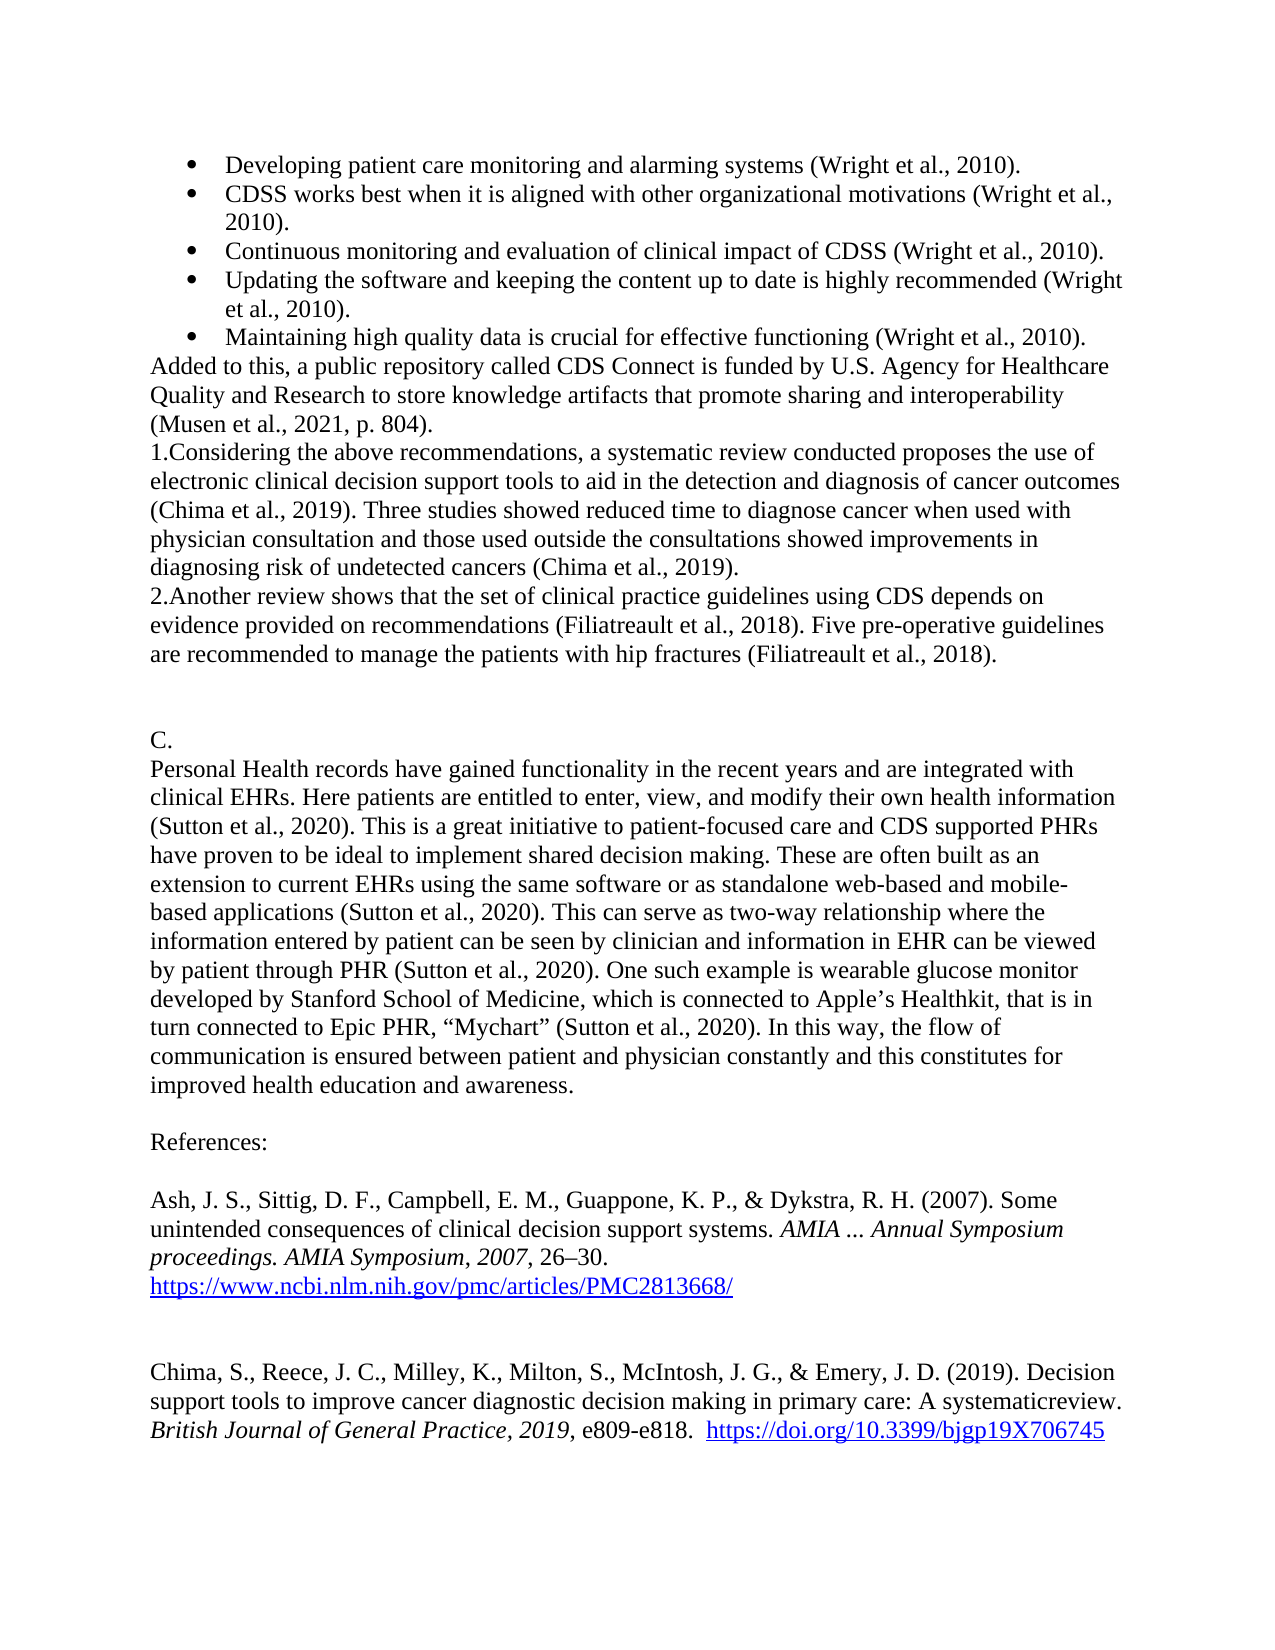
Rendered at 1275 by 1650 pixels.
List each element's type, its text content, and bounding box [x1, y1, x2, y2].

text C. [150, 725, 1125, 754]
list CDSS works best when it is aligned with other organizational motivations (Wright et al., 2010). [187, 179, 1125, 236]
list Developing patient care monitoring and alarming systems (Wright et al., 2010). [187, 150, 1125, 179]
text Added to this, a public repository called CDS Connect is funded by U.S. Agency for Healthcare Quality and Research to store knowledge artifacts that promote sharing and interoperability (Musen et al., 2021, p. 804). [150, 351, 1125, 437]
text 2.Another review shows that the set of clinical practice guidelines using CDS depends on evidence provided on recommendations (Filiatreault et al., 2018). Five pre-operative guidelines are recommended to manage the patients with hip fractures (Filiatreault et al., 2018). [150, 581, 1125, 667]
text Chima, S., Reece, J. C., Milley, K., Milton, S., McIntosh, J. G., & Emery, J. D. (2019). Decision support tools to improve cancer diagnostic decision making in primary care: A systematicreview. British Journal of General Practice, 2019, e809-e818. https://doi.org/10.3399/bjgp19X706745 [150, 1357, 1125, 1444]
list Continuous monitoring and evaluation of clinical impact of CDSS (Wright et al., 2010). [187, 236, 1125, 265]
list Maintaining high quality data is crucial for effective functioning (Wright et al., 2010). [187, 322, 1125, 351]
text 1.Considering the above recommendations, a systematic review conducted proposes the use of electronic clinical decision support tools to aid in the detection and diagnosis of cancer outcomes (Chima et al., 2019). Three studies showed reduced time to diagnose cancer when used with physician consultation and those used outside the consultations showed improvements in diagnosing risk of undetected cancers (Chima et al., 2019). [150, 437, 1125, 581]
text Ash, J. S., Sittig, D. F., Campbell, E. M., Guappone, K. P., & Dykstra, R. H. (2007). Some unintended consequences of clinical decision support systems. AMIA ... Annual Symposium proceedings. AMIA Symposium, 2007, 26–30. https://www.ncbi.nlm.nih.gov/pmc/articles/PMC2813668/ [150, 1185, 1125, 1300]
list Updating the software and keeping the content up to date is highly recommended (Wright et al., 2010). [187, 265, 1125, 322]
text References: [150, 1127, 1125, 1156]
text Personal Health records have gained functionality in the recent years and are integrated with clinical EHRs. Here patients are entitled to enter, view, and modify their own health information (Sutton et al., 2020). This is a great initiative to patient-focused care and CDS supported PHRs have proven to be ideal to implement shared decision making. These are often built as an extension to current EHRs using the same software or as standalone web-based and mobile-based applications (Sutton et al., 2020). This can serve as two-way relationship where the information entered by patient can be seen by clinician and information in EHR can be viewed by patient through PHR (Sutton et al., 2020). One such example is wearable glucose monitor developed by Stanford School of Medicine, which is connected to Apple’s Healthkit, that is in turn connected to Epic PHR, “Mychart” (Sutton et al., 2020). In this way, the flow of communication is ensured between patient and physician constantly and this constitutes for improved health education and awareness. [150, 754, 1125, 1099]
